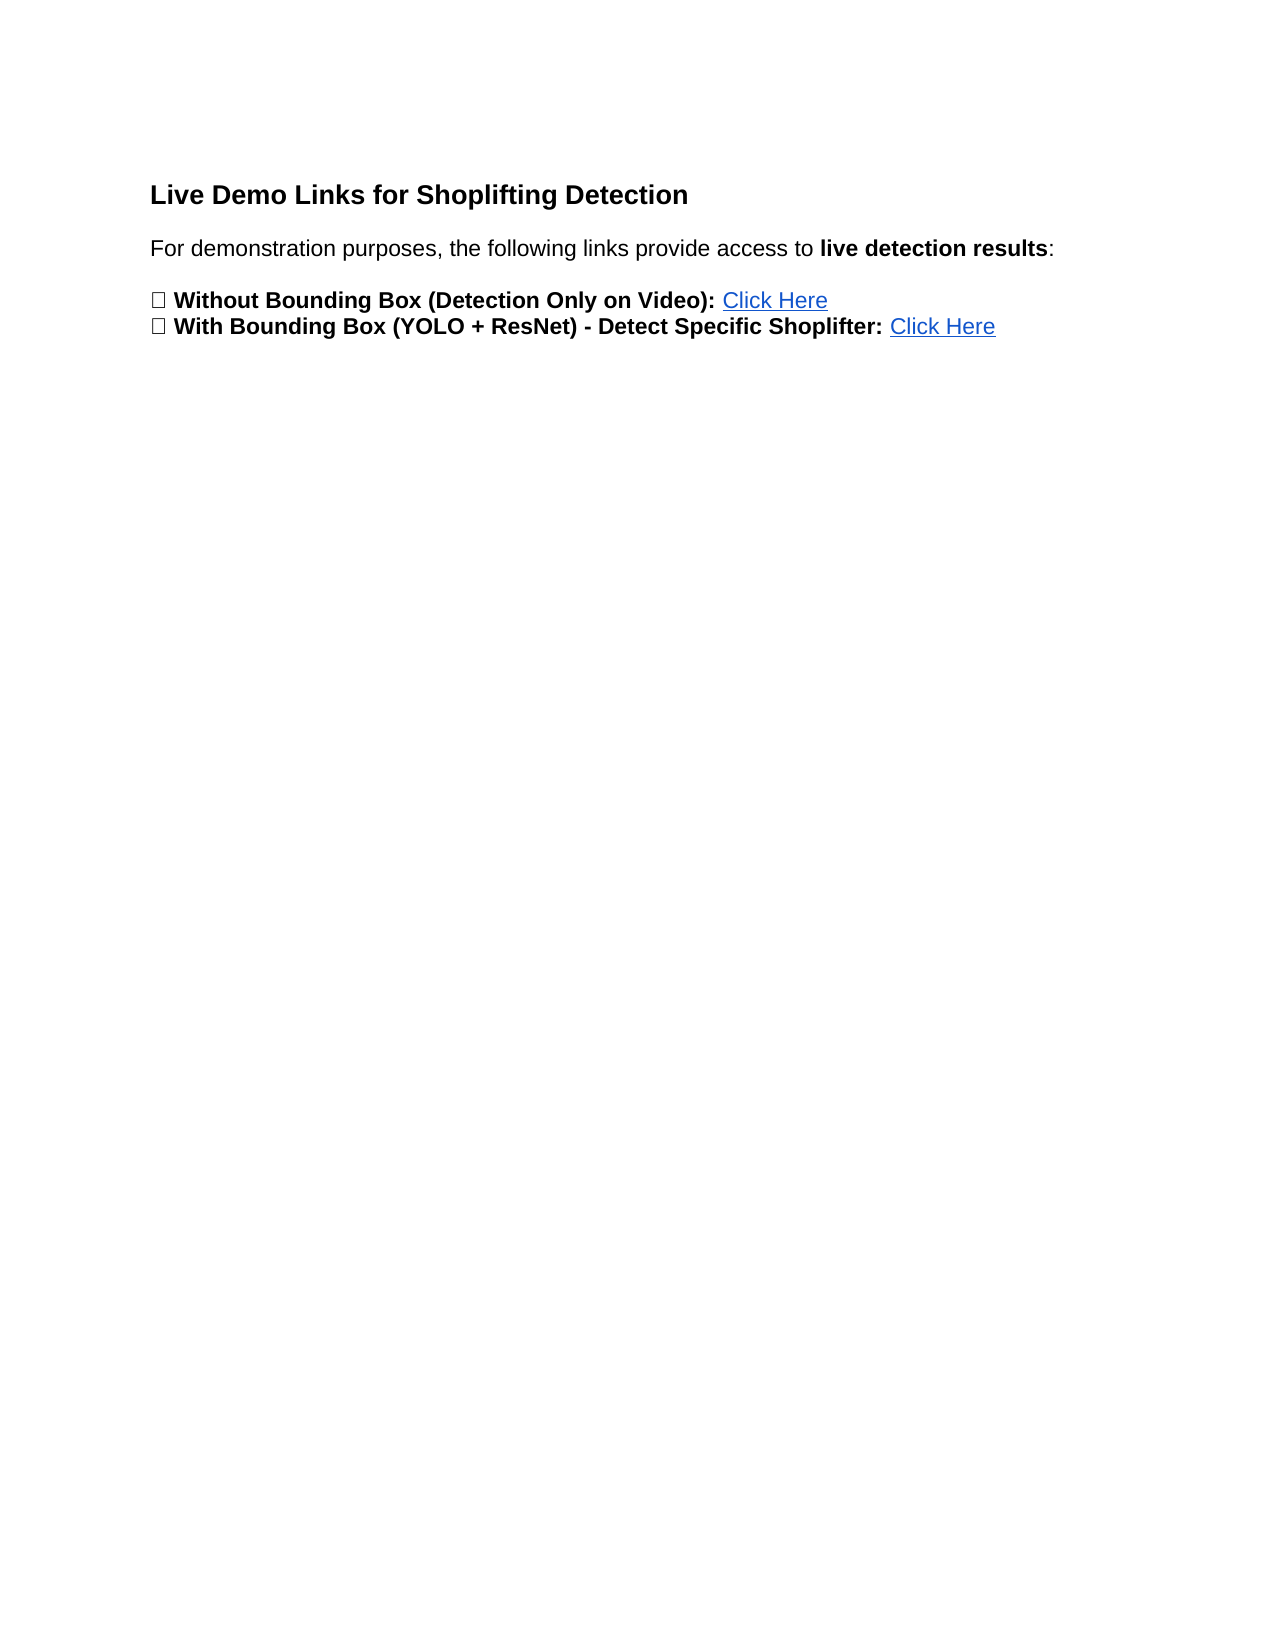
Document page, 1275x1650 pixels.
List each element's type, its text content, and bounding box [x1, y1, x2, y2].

text 🔹 Without Bounding Box (Detection Only on Video): Click Here 🔹 With Bounding Box (YOLO + ResNet) - Detect Specific Shoplifter: Click Here [150, 287, 1125, 339]
subtitle Live Demo Links for Shoplifting Detection [150, 179, 1125, 210]
text For demonstration purposes, the following links provide access to live detection results: [150, 235, 1125, 262]
